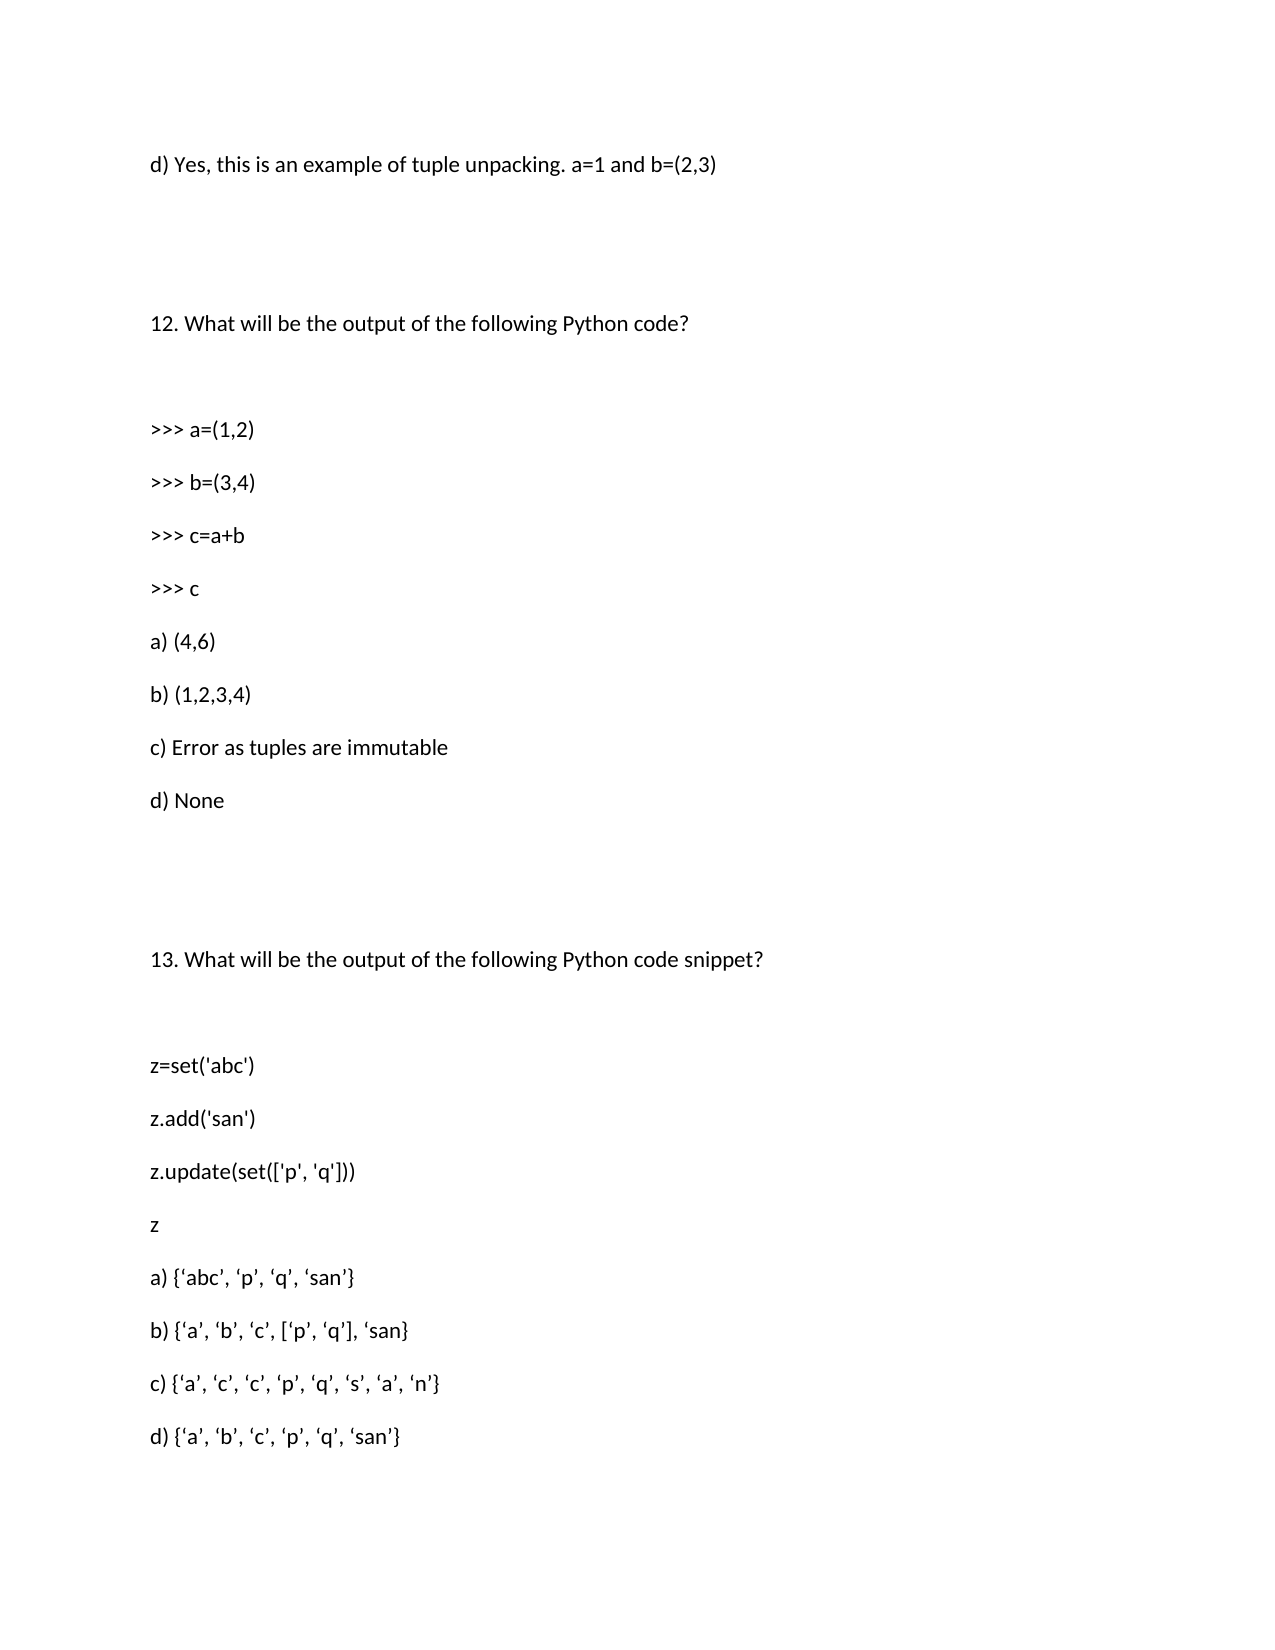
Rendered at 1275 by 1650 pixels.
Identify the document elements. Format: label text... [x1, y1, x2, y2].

text a) {‘abc’, ‘p’, ‘q’, ‘san’} [150, 1263, 1125, 1291]
text z=set('abc') [150, 1051, 1125, 1079]
text >>> b=(3,4) [150, 468, 1125, 496]
text d) {‘a’, ‘b’, ‘c’, ‘p’, ‘q’, ‘san’} [150, 1422, 1125, 1451]
text d) None [150, 786, 1125, 814]
text c) {‘a’, ‘c’, ‘c’, ‘p’, ‘q’, ‘s’, ‘a’, ‘n’} [150, 1369, 1125, 1397]
text 13. What will be the output of the following Python code snippet? [150, 945, 1125, 973]
text z.add('san') [150, 1104, 1125, 1132]
text d) Yes, this is an example of tuple unpacking. a=1 and b=(2,3) [150, 150, 1125, 178]
text z.update(set(['p', 'q'])) [150, 1157, 1125, 1185]
text b) (1,2,3,4) [150, 680, 1125, 708]
text c) Error as tuples are immutable [150, 733, 1125, 761]
text >>> c [150, 574, 1125, 602]
text z [150, 1210, 1125, 1238]
text >>> a=(1,2) [150, 415, 1125, 443]
text b) {‘a’, ‘b’, ‘c’, [‘p’, ‘q’], ‘san} [150, 1316, 1125, 1344]
text a) (4,6) [150, 627, 1125, 655]
text 12. What will be the output of the following Python code? [150, 309, 1125, 337]
text >>> c=a+b [150, 521, 1125, 549]
